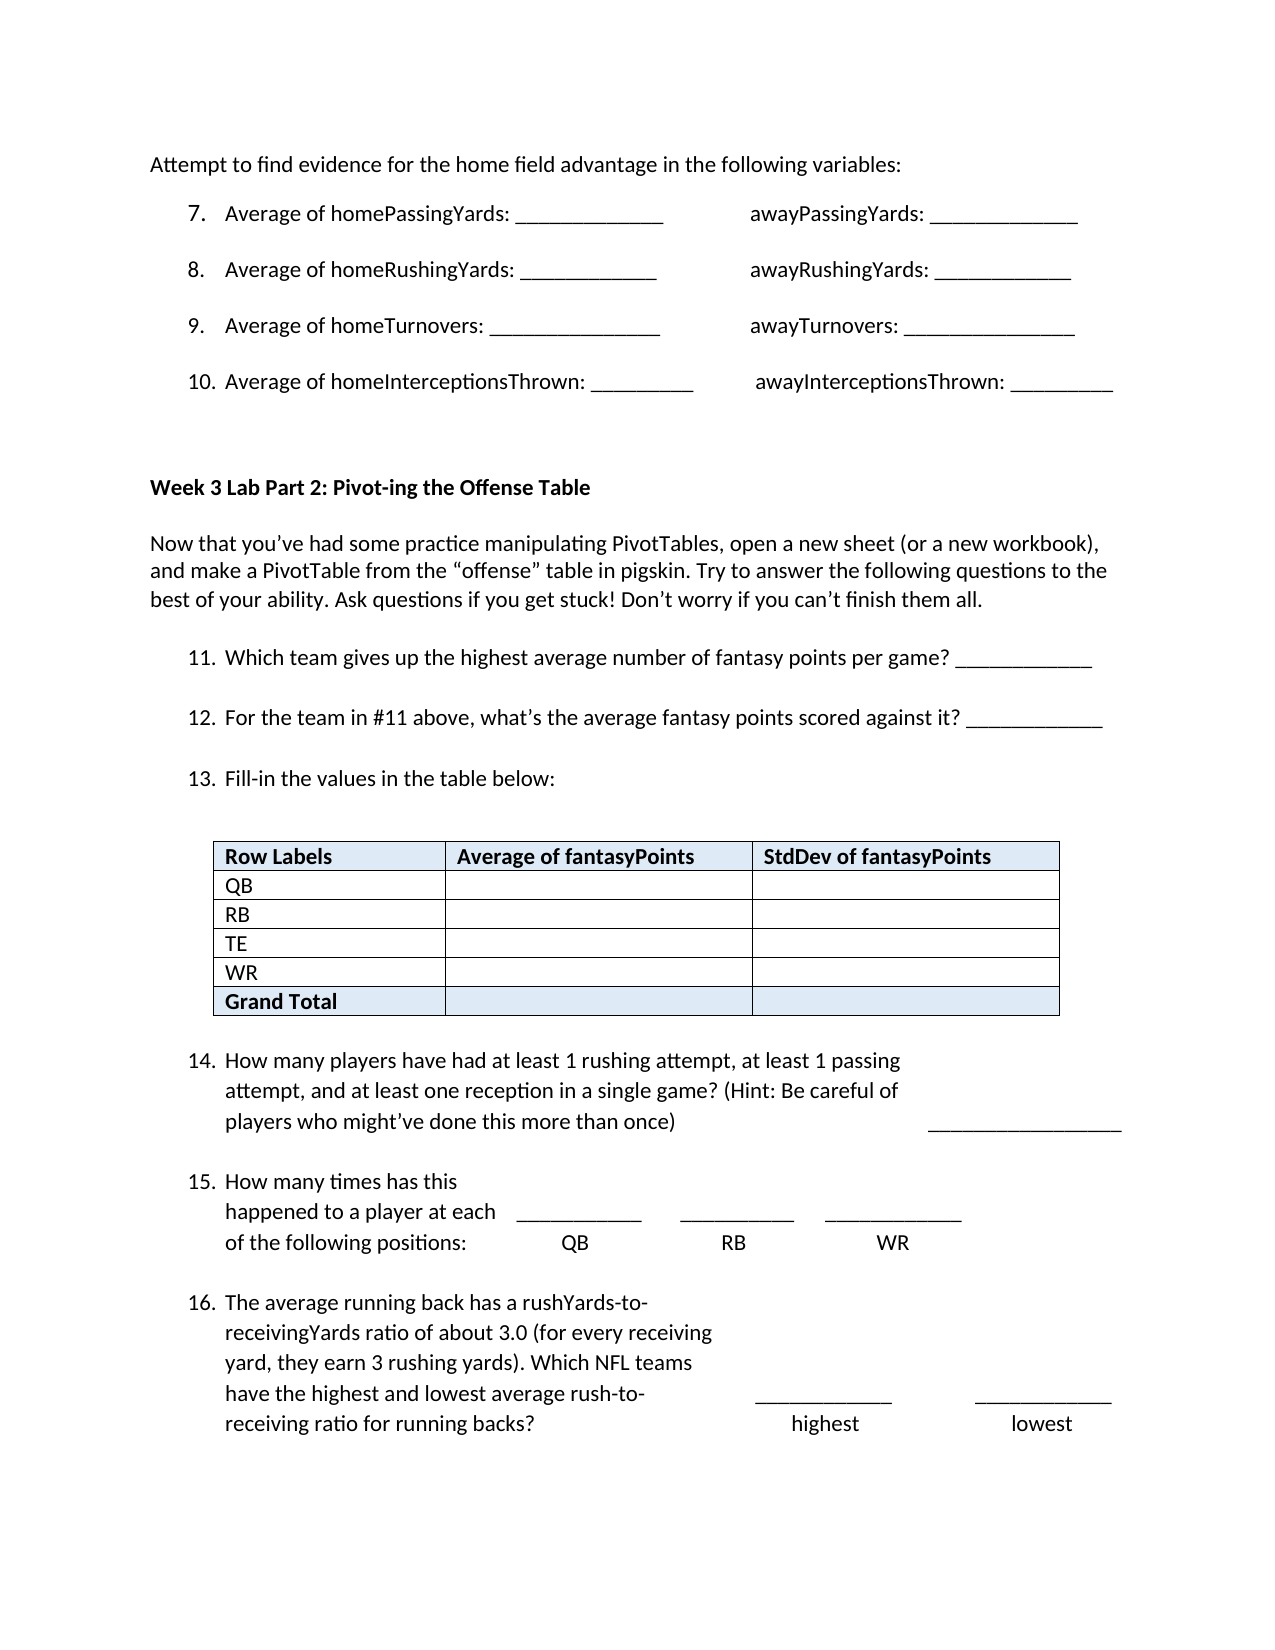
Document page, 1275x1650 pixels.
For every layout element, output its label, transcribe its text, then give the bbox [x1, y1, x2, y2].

table_cell [446, 871, 752, 899]
table_cell Grand Total [214, 987, 445, 1015]
table_header Row Labels [214, 842, 445, 870]
table_cell QB [214, 871, 445, 899]
list Average of homeInterceptionsThrown: _________ awayInterceptionsThrown: _________ [187, 367, 1125, 396]
table_header Average of fantasyPoints [446, 842, 752, 870]
list Average of homeRushingYards: ____________ awayRushingYards: ____________ [187, 255, 1125, 283]
table_cell WR [214, 958, 445, 986]
table_header StdDev of fantasyPoints [753, 842, 1059, 870]
table_cell TE [214, 929, 445, 957]
table_cell [753, 929, 1059, 957]
list Average of homeTurnovers: _______________ awayTurnovers: _______________ [187, 311, 1125, 339]
text Attempt to find evidence for the home field advantage in the following variables: [150, 150, 1125, 178]
text Now that you’ve had some practice manipulating PivotTables, open a new sheet (or a new workbook), and make a PivotTable from the “offense” table in pigskin. Try to answer the following questions to the best of your ability. Ask questions if you get stuck! Don’t worry if you can’t finish them all. [150, 529, 1125, 613]
list For the team in #11 above, what’s the average fantasy points scored against it? ____________ [187, 703, 1125, 731]
text Week 3 Lab Part 2: Pivot-ing the Offense Table [150, 473, 1125, 501]
table_cell RB [214, 900, 445, 928]
table_cell [753, 871, 1059, 899]
list Fill-in the values in the table below: [187, 764, 1125, 792]
table_cell [753, 958, 1059, 986]
table_cell [753, 900, 1059, 928]
table_cell [446, 929, 752, 957]
list Average of homePassingYards: _____________ awayPassingYards: _____________ [187, 197, 1125, 227]
table_cell [446, 900, 752, 928]
table_cell [446, 987, 752, 1015]
table_cell [446, 958, 752, 986]
list How many players have had at least 1 rushing attempt, at least 1 passing attempt, and at least one reception in a single game? (Hint: Be careful of players who might’ve done this more than once) _________________ [187, 1046, 1125, 1135]
list The average running back has a rushYards-to- receivingYards ratio of about 3.0 (for every receiving yard, they earn 3 rushing yards). Which NFL teams have the highest and lowest average rush-to- ____________ ____________ receiving ratio for running backs? highest lowest [187, 1288, 1125, 1437]
list How many times has this happened to a player at each ___________ __________ ____________ of the following positions: QB RB WR [187, 1167, 1125, 1256]
table_cell [753, 987, 1059, 1015]
list Which team gives up the highest average number of fantasy points per game? ____________ [187, 643, 1125, 671]
